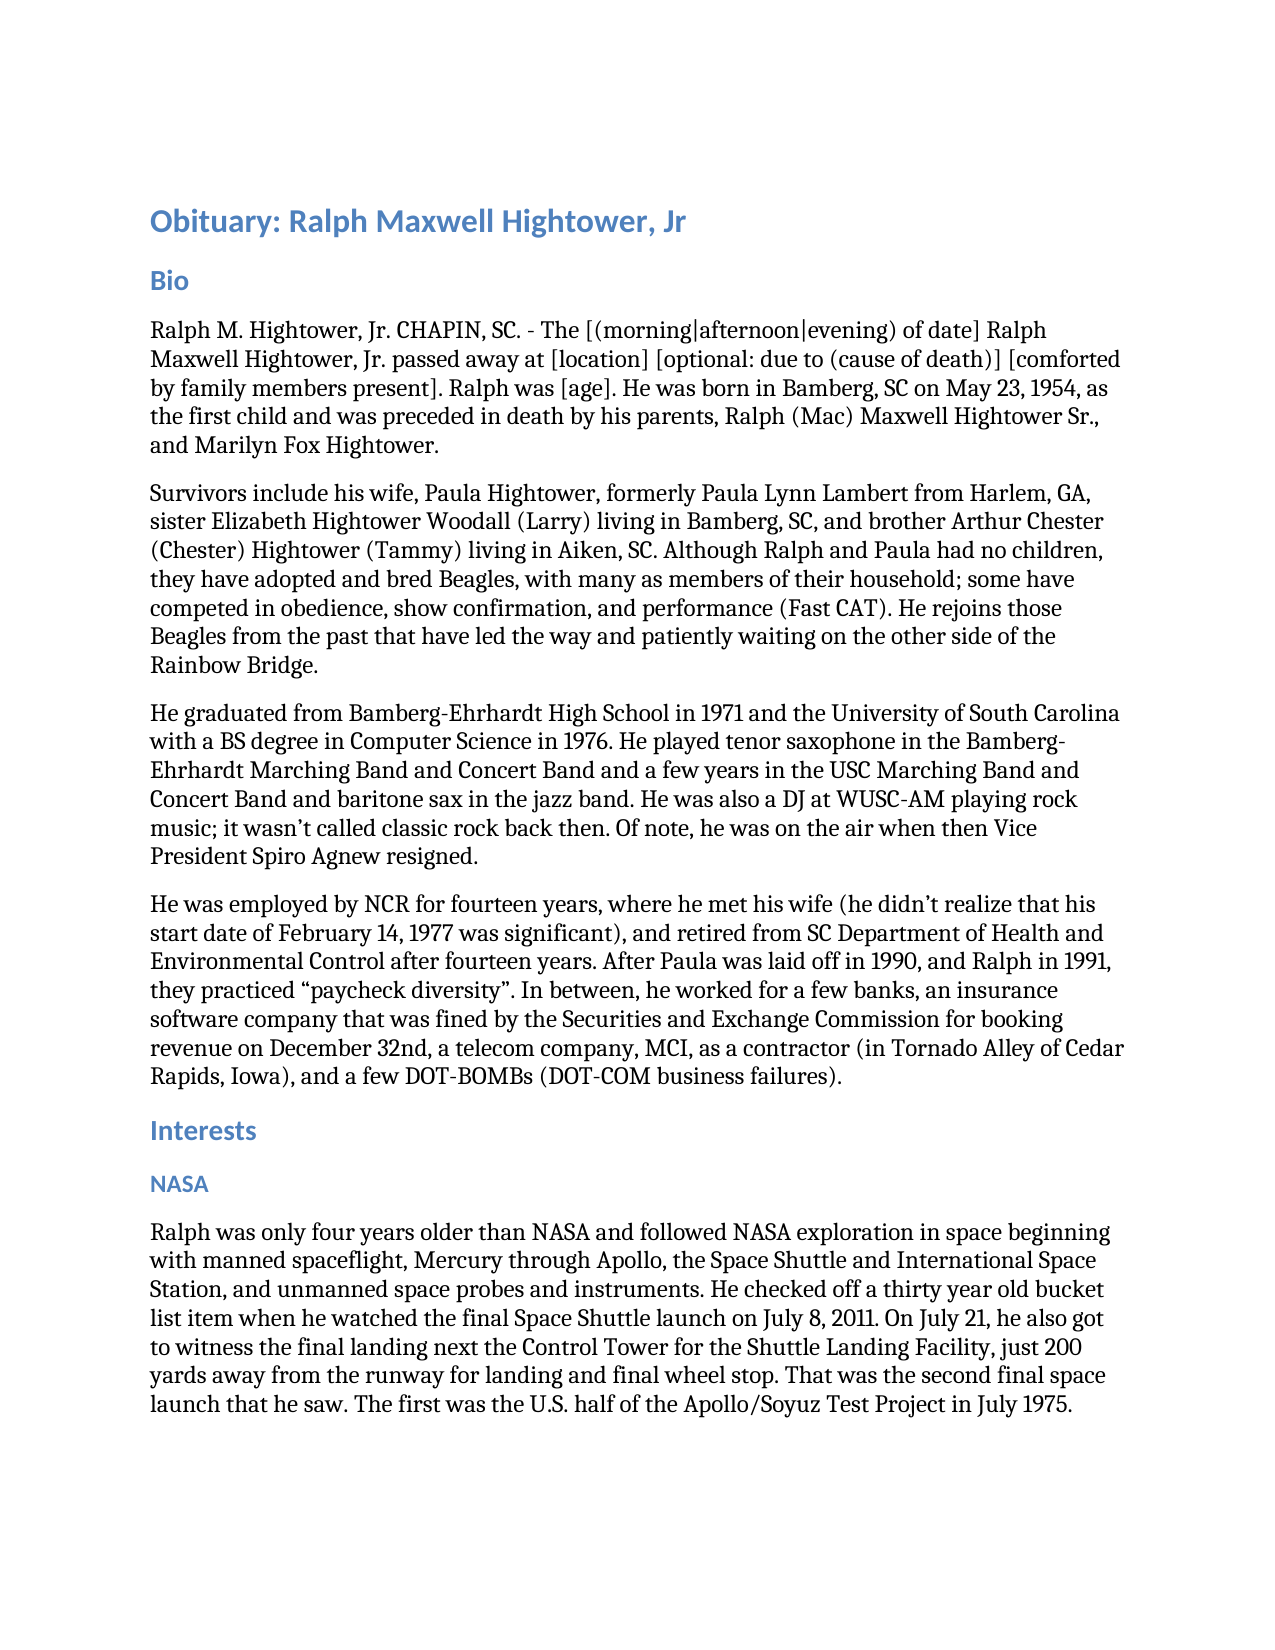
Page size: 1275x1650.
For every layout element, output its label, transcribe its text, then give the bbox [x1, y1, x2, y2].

subtitle Bio [150, 262, 1125, 297]
subtitle Interests [150, 1112, 1125, 1147]
text He was employed by NCR for fourteen years, where he met his wife (he didn’t realize that his start date of February 14, 1977 was significant), and retired from SC Department of Health and Environmental Control after fourteen years. After Paula was laid off in 1990, and Ralph in 1991, they practiced “paycheck diversity”. In between, he worked for a few banks, an insurance software company that was fined by the Securities and Exchange Commission for booking revenue on December 32nd, a telecom company, MCI, as a contractor (in Tornado Alley of Cedar Rapids, Iowa), and a few DOT-BOMBs (DOT-COM business failures). [150, 890, 1125, 1091]
subtitle Obituary: Ralph Maxwell Hightower, Jr [150, 200, 1125, 241]
text Ralph M. Hightower, Jr. CHAPIN, SC. - The [(morning|afternoon|evening) of date] Ralph Maxwell Hightower, Jr. passed away at [location] [optional: due to (cause of death)] [comforted by family members present]. Ralph was [age]. He was born in Bamberg, SC on May 23, 1954, as the first child and was preceded in death by his parents, Ralph (Mac) Maxwell Hightower Sr., and Marilyn Fox Hightower. [150, 316, 1125, 460]
text He graduated from Bamberg-Ehrhardt High School in 1971 and the University of South Carolina with a BS degree in Computer Science in 1976. He played tenor saxophone in the Bamberg-Ehrhardt Marching Band and Concert Band and a few years in the USC Marching Band and Concert Band and baritone sax in the jazz band. He was also a DJ at WUSC-AM playing rock music; it wasn’t called classic rock back then. Of note, he was on the air when then Vice President Spiro Agnew resigned. [150, 698, 1125, 871]
subtitle NASA [150, 1168, 1125, 1199]
text Survivors include his wife, Paula Hightower, formerly Paula Lynn Lambert from Harlem, GA, sister Elizabeth Hightower Woodall (Larry) living in Bamberg, SC, and brother Arthur Chester (Chester) Hightower (Tammy) living in Aiken, SC. Although Ralph and Paula had no children, they have adopted and bred Beagles, with many as members of their household; some have competed in obedience, show confirmation, and performance (Fast CAT). He rejoins those Beagles from the past that have led the way and patiently waiting on the other side of the Rainbow Bridge. [150, 478, 1125, 680]
text Ralph was only four years older than NASA and followed NASA exploration in space beginning with manned spaceflight, Mercury through Apollo, the Space Shuttle and International Space Station, and unmanned space probes and instruments. He checked off a thirty year old bucket list item when he watched the final Space Shuttle launch on July 8, 2011. On July 21, he also got to witness the final landing next the Control Tower for the Shuttle Landing Facility, just 200 yards away from the runway for landing and final wheel stop. That was the second final space launch that he saw. The first was the U.S. half of the Apollo/Soyuz Test Project in July 1975. [150, 1217, 1125, 1419]
